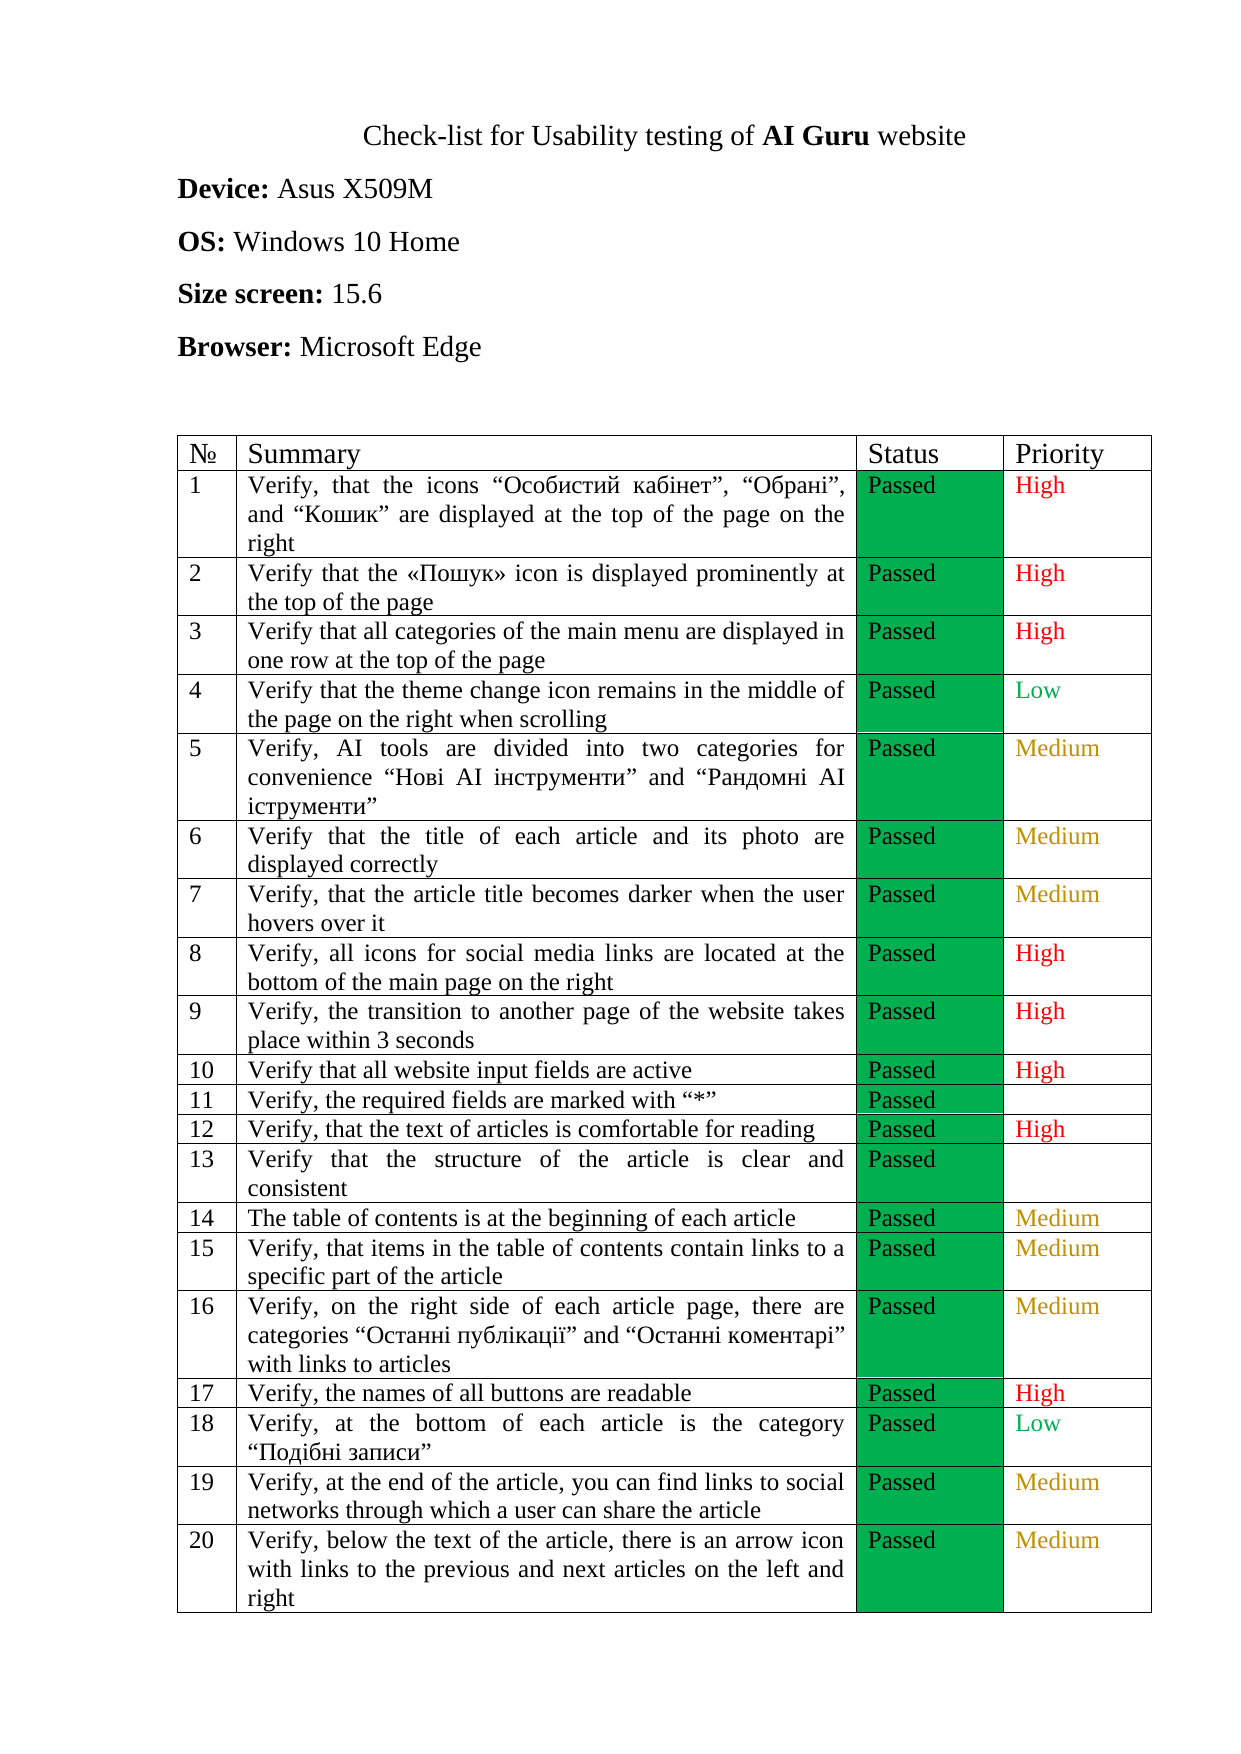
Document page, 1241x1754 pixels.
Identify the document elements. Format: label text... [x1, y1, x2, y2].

table_cell Verify, at the end of the article, you can find links to social networks through which a user can share the article [237, 1467, 856, 1524]
table_cell Verify, on the right side of each article page, there are categories “Останні публікації” and “Останні коментарі” with links to articles [237, 1291, 856, 1377]
table_cell Verify, that the text of articles is comfortable for reading [237, 1115, 856, 1143]
table_cell High [1004, 1055, 1151, 1084]
table_cell Verify, that the icons “Особистий кабінет”, “Обрані”, and “Кошик” are displayed at the top of the page on the right [237, 471, 856, 557]
table_cell Passed [857, 996, 1003, 1054]
table_cell Medium [1004, 734, 1151, 820]
table_cell Passed [857, 879, 1003, 937]
table_cell Verify, below the text of the article, there is an arrow icon with links to the previous and next articles on the left and right [237, 1525, 856, 1612]
table_cell Passed [857, 1525, 1003, 1612]
table_cell Verify, the transition to another page of the website takes place within 3 seconds [237, 996, 856, 1054]
table_cell Verify that the «Пошук» icon is displayed prominently at the top of the page [237, 558, 856, 615]
table_cell High [1004, 471, 1151, 557]
table_cell Medium [1004, 1467, 1151, 1524]
table_cell Passed [857, 675, 1003, 732]
table_cell Verify that the title of each article and its photo are displayed correctly [237, 821, 856, 878]
table_cell 14 [178, 1203, 236, 1232]
table_header № [178, 436, 236, 469]
table_cell Verify that the structure of the article is clear and consistent [237, 1144, 856, 1202]
table_cell Low [1004, 1408, 1151, 1466]
table_cell Verify that the theme change icon remains in the middle of the page on the right when scrolling [237, 675, 856, 732]
table_cell The table of contents is at the beginning of each article [237, 1203, 856, 1232]
text OS: Windows 10 Home [177, 224, 1152, 257]
table_cell Medium [1004, 1233, 1151, 1290]
table_cell 19 [178, 1467, 236, 1524]
table_cell Passed [857, 1233, 1003, 1290]
table_cell Verify, that items in the table of contents contain links to a specific part of the article [237, 1233, 856, 1290]
text Browser: Microsoft Edge [177, 329, 1152, 363]
text Check-list for Usability testing of AI Guru website [177, 118, 1152, 152]
table_cell Verify that all categories of the main menu are displayed in one row at the top of the page [237, 616, 856, 674]
table_cell Passed [857, 821, 1003, 878]
table_cell 10 [178, 1055, 236, 1084]
table_cell High [1004, 1379, 1151, 1407]
table_cell Passed [857, 558, 1003, 615]
table_cell High [1004, 1115, 1151, 1143]
table_cell Passed [857, 1055, 1003, 1084]
table_cell 13 [178, 1144, 236, 1202]
table_cell Verify, at the bottom of each article is the category “Подібні записи” [237, 1408, 856, 1466]
table_cell Medium [1004, 1203, 1151, 1232]
table_cell Passed [857, 471, 1003, 557]
table_cell Passed [857, 1144, 1003, 1202]
table_cell 1 [178, 471, 236, 557]
table_cell [1004, 1144, 1151, 1202]
table_cell Verify, the required fields are marked with “*” [237, 1085, 856, 1113]
table_cell 8 [178, 938, 236, 995]
table_cell Passed [857, 1085, 1003, 1113]
table_cell 15 [178, 1233, 236, 1290]
table_cell 17 [178, 1379, 236, 1407]
table_header Summary [237, 436, 856, 469]
table_cell Passed [857, 1115, 1003, 1143]
table_cell 2 [178, 558, 236, 615]
table_cell Passed [857, 938, 1003, 995]
table_cell 4 [178, 675, 236, 732]
text Device: Asus X509M [177, 171, 1152, 204]
table_header Priority [1004, 436, 1151, 469]
table_cell Verify, that the article title becomes darker when the user hovers over it [237, 879, 856, 937]
table_cell Low [1004, 675, 1151, 732]
table_header Status [857, 436, 1003, 469]
table_cell 7 [178, 879, 236, 937]
text Size screen: 15.6 [177, 277, 1152, 310]
table_cell Passed [857, 1408, 1003, 1466]
table_cell Verify, AI tools are divided into two categories for convenience “Нові АІ інструменти” and “Рандомні АІ іструменти” [237, 734, 856, 820]
table_cell Passed [857, 616, 1003, 674]
table_cell Verify, all icons for social media links are located at the bottom of the main page on the right [237, 938, 856, 995]
table_cell Passed [857, 1291, 1003, 1377]
table_cell High [1004, 938, 1151, 995]
table_cell 18 [178, 1408, 236, 1466]
table_cell High [1004, 558, 1151, 615]
table_cell Passed [857, 1379, 1003, 1407]
table_cell 16 [178, 1291, 236, 1377]
table_cell [1004, 1085, 1151, 1113]
table_cell High [1004, 996, 1151, 1054]
table_cell Medium [1004, 1291, 1151, 1377]
table_cell 11 [178, 1085, 236, 1113]
table_cell 12 [178, 1115, 236, 1143]
table_cell Medium [1004, 879, 1151, 937]
table_cell 20 [178, 1525, 236, 1612]
table_cell Passed [857, 1203, 1003, 1232]
table_cell 6 [178, 821, 236, 878]
table_cell 5 [178, 734, 236, 820]
table_cell Passed [857, 734, 1003, 820]
table_cell Passed [857, 1467, 1003, 1524]
table_cell High [1004, 616, 1151, 674]
table_cell Medium [1004, 1525, 1151, 1612]
table_cell Verify, the names of all buttons are readable [237, 1379, 856, 1407]
table_cell 3 [178, 616, 236, 674]
table_cell Medium [1004, 821, 1151, 878]
table_cell Verify that all website input fields are active [237, 1055, 856, 1084]
table_cell 9 [178, 996, 236, 1054]
